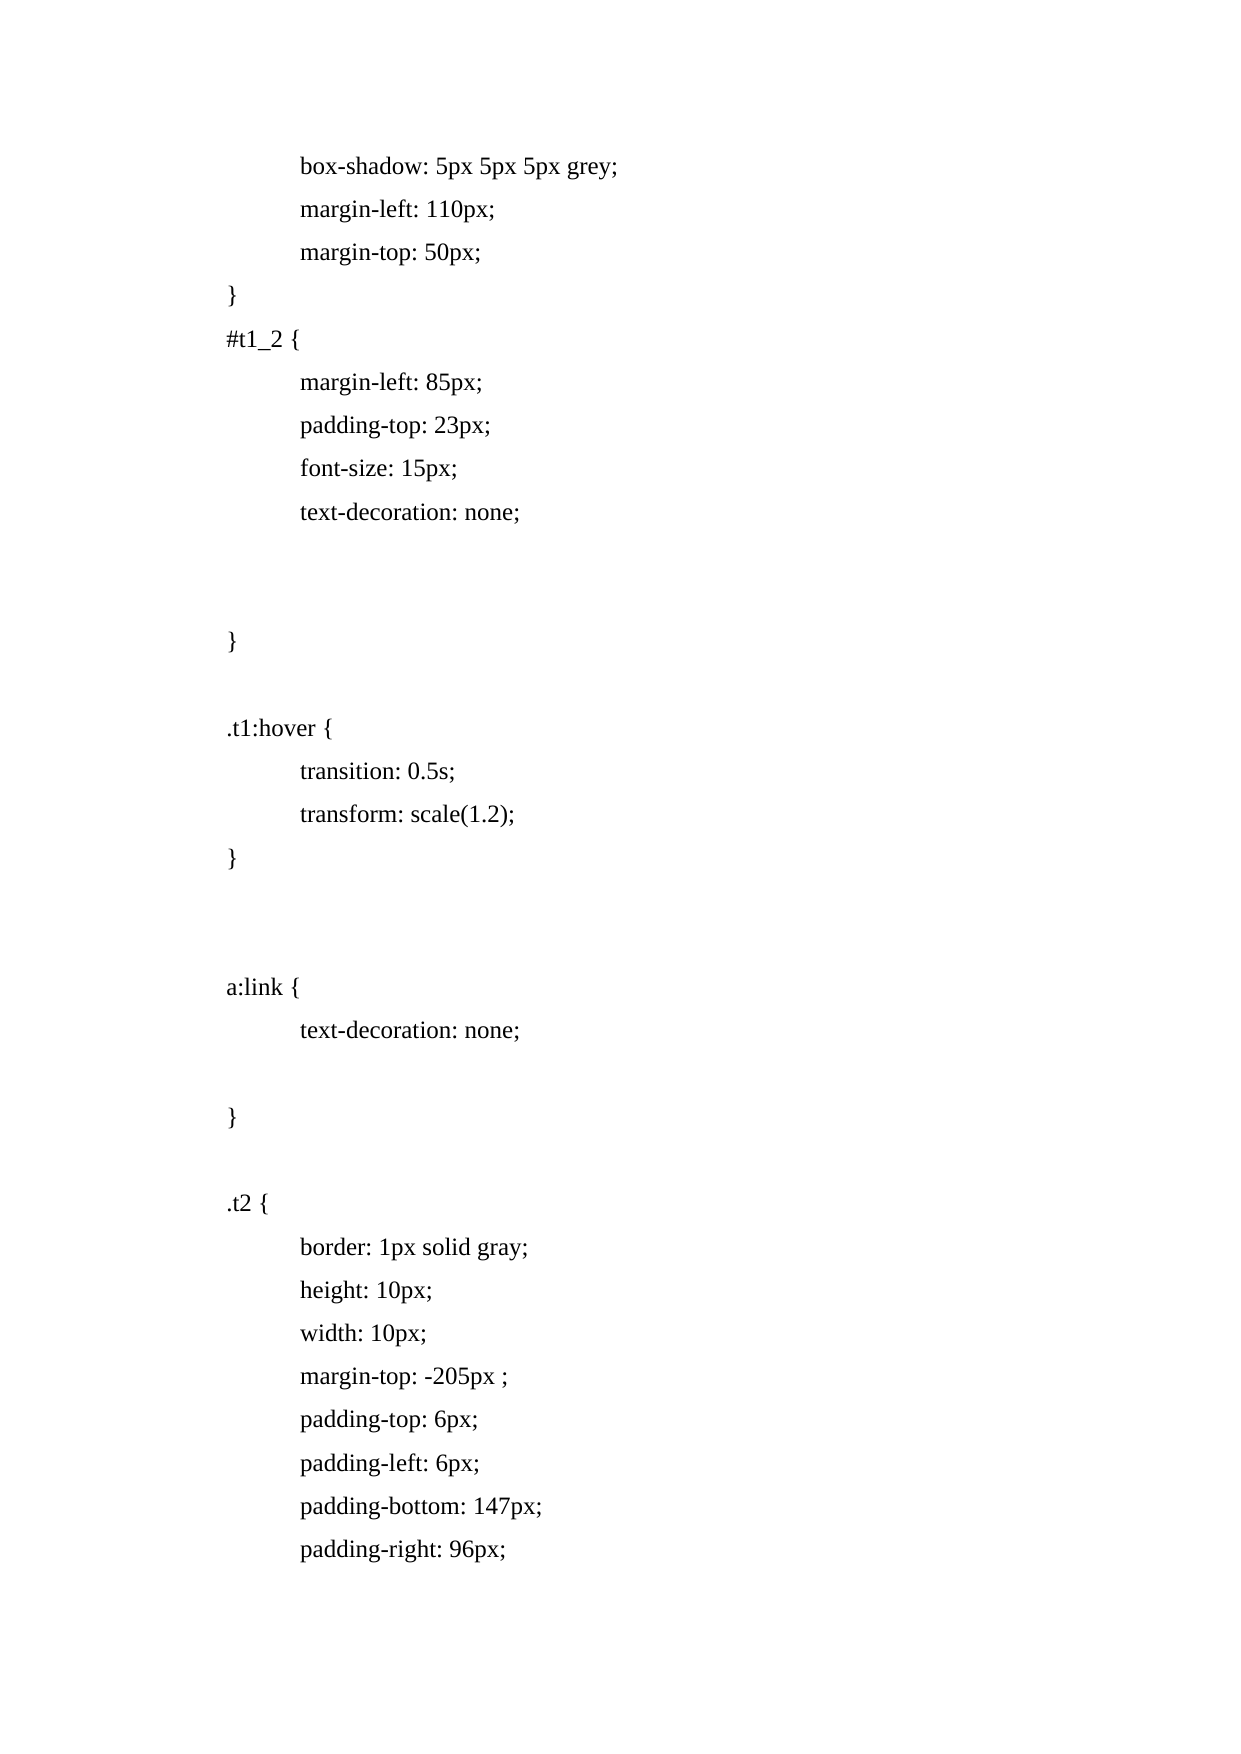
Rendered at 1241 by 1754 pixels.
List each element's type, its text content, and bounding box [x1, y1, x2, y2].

text width: 10px; [225, 1318, 1091, 1347]
text font-size: 15px; [225, 453, 1091, 482]
text padding-left: 6px; [225, 1448, 1091, 1477]
text height: 10px; [225, 1275, 1091, 1304]
text transform: scale(1.2); [225, 799, 1091, 828]
text box-shadow: 5px 5px 5px grey; [225, 151, 1091, 180]
text } [225, 281, 1091, 309]
text padding-top: 6px; [225, 1404, 1091, 1433]
text } [225, 626, 1091, 655]
text } [225, 1102, 1091, 1131]
text margin-left: 85px; [225, 367, 1091, 396]
text text-decoration: none; [225, 1016, 1091, 1044]
text padding-bottom: 147px; [225, 1491, 1091, 1520]
text .t2 { [225, 1188, 1091, 1217]
text } [225, 843, 1091, 871]
text transition: 0.5s; [225, 756, 1091, 785]
text text-decoration: none; [225, 497, 1091, 526]
text #t1_2 { [225, 324, 1091, 353]
text padding-top: 23px; [225, 410, 1091, 439]
text margin-left: 110px; [225, 194, 1091, 223]
text a:link { [225, 972, 1091, 1001]
text margin-top: -205px ; [225, 1361, 1091, 1390]
text margin-top: 50px; [225, 237, 1091, 266]
text .t1:hover { [225, 713, 1091, 742]
text padding-right: 96px; [225, 1534, 1091, 1563]
text border: 1px solid gray; [225, 1232, 1091, 1260]
